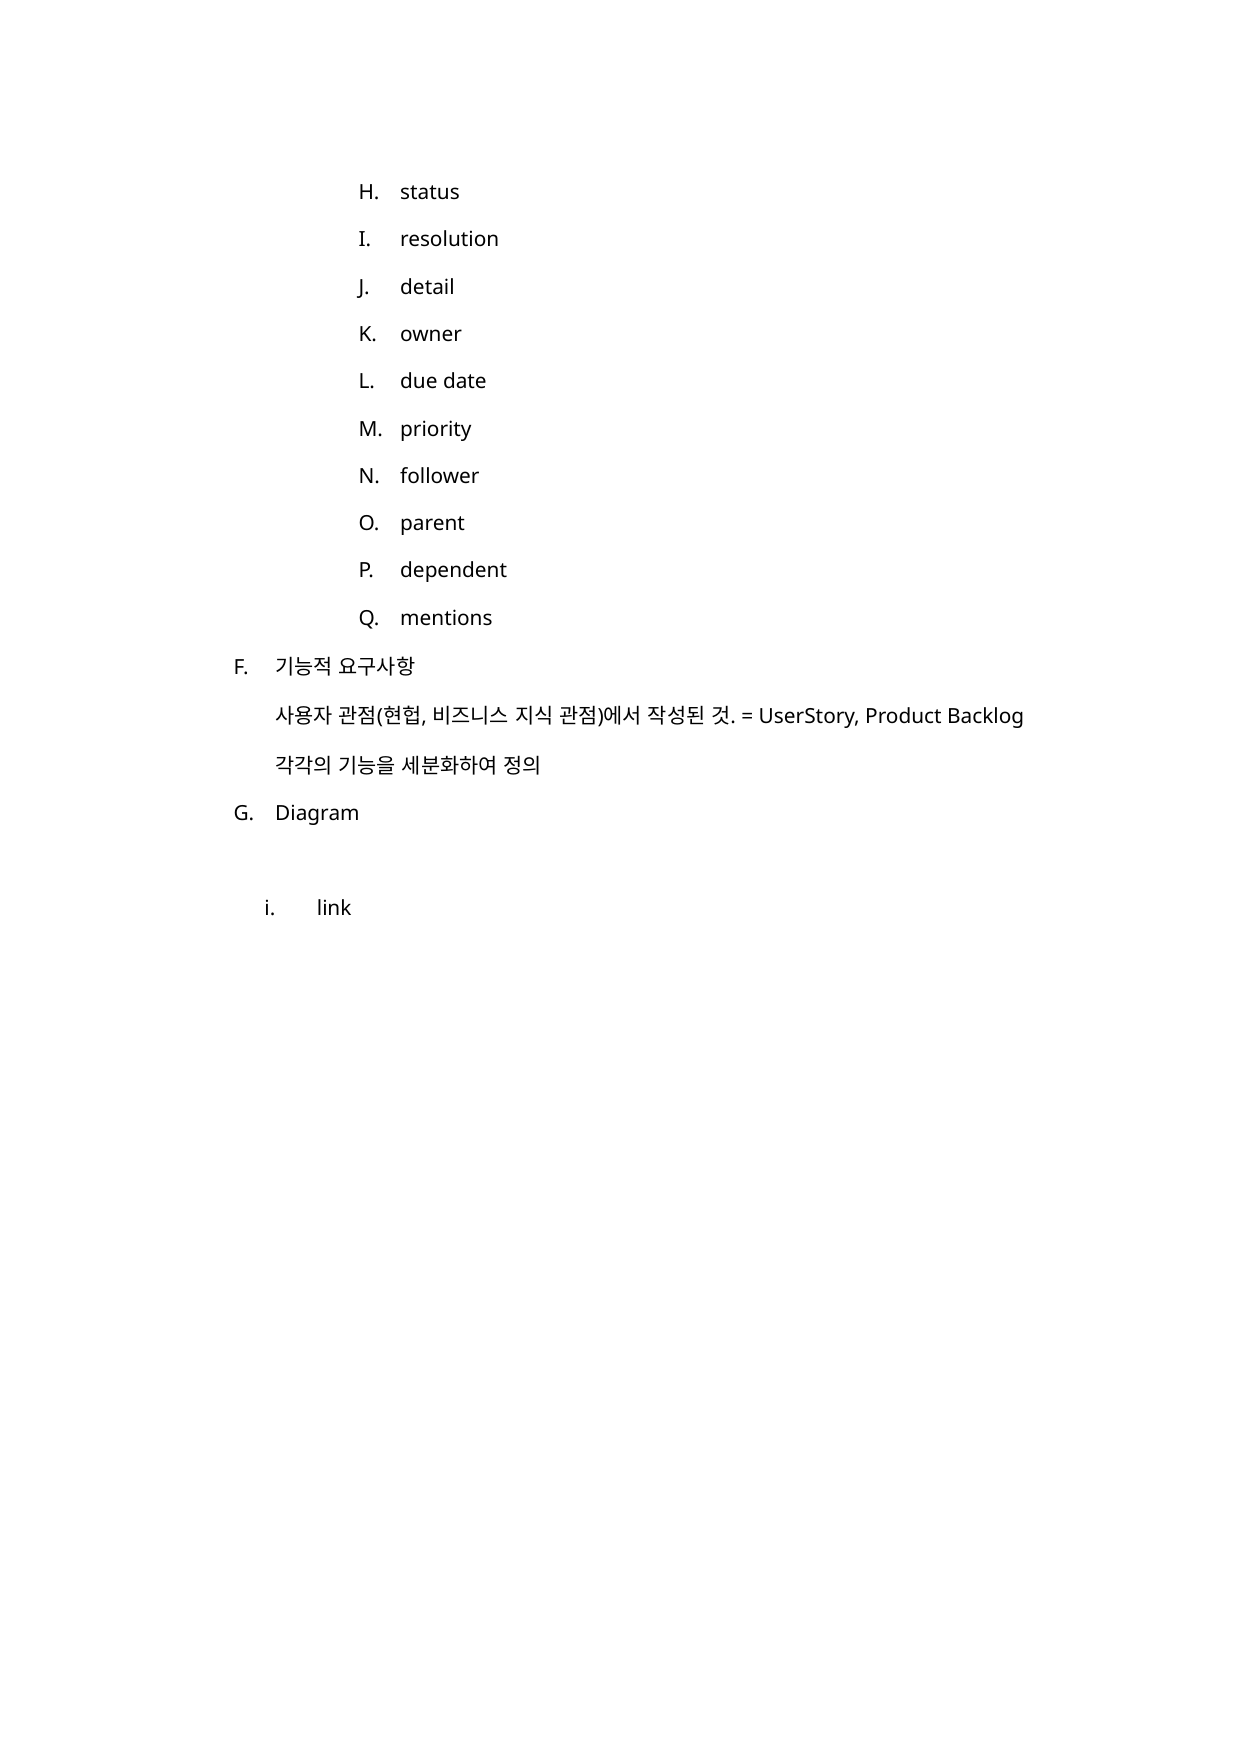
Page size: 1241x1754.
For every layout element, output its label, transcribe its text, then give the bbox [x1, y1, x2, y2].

list status [358, 177, 1090, 206]
list 각각의 기능을 세분화하여 정의 [275, 749, 1090, 779]
list owner [358, 319, 1090, 347]
list follower [358, 461, 1090, 489]
list parent [358, 508, 1090, 537]
list priority [358, 414, 1090, 442]
list mentions [358, 603, 1090, 631]
list 사용자 관점(현헙, 비즈니스 지식 관점)에서 작성된 것. = UserStory, Product Backlog [275, 699, 1090, 730]
list resolution [358, 224, 1090, 253]
list 기능적 요구사항 [233, 650, 1090, 680]
list link [275, 893, 1090, 921]
list detail [358, 272, 1090, 300]
list Diagram [233, 798, 1090, 827]
list due date [358, 366, 1090, 395]
list dependent [358, 556, 1090, 584]
